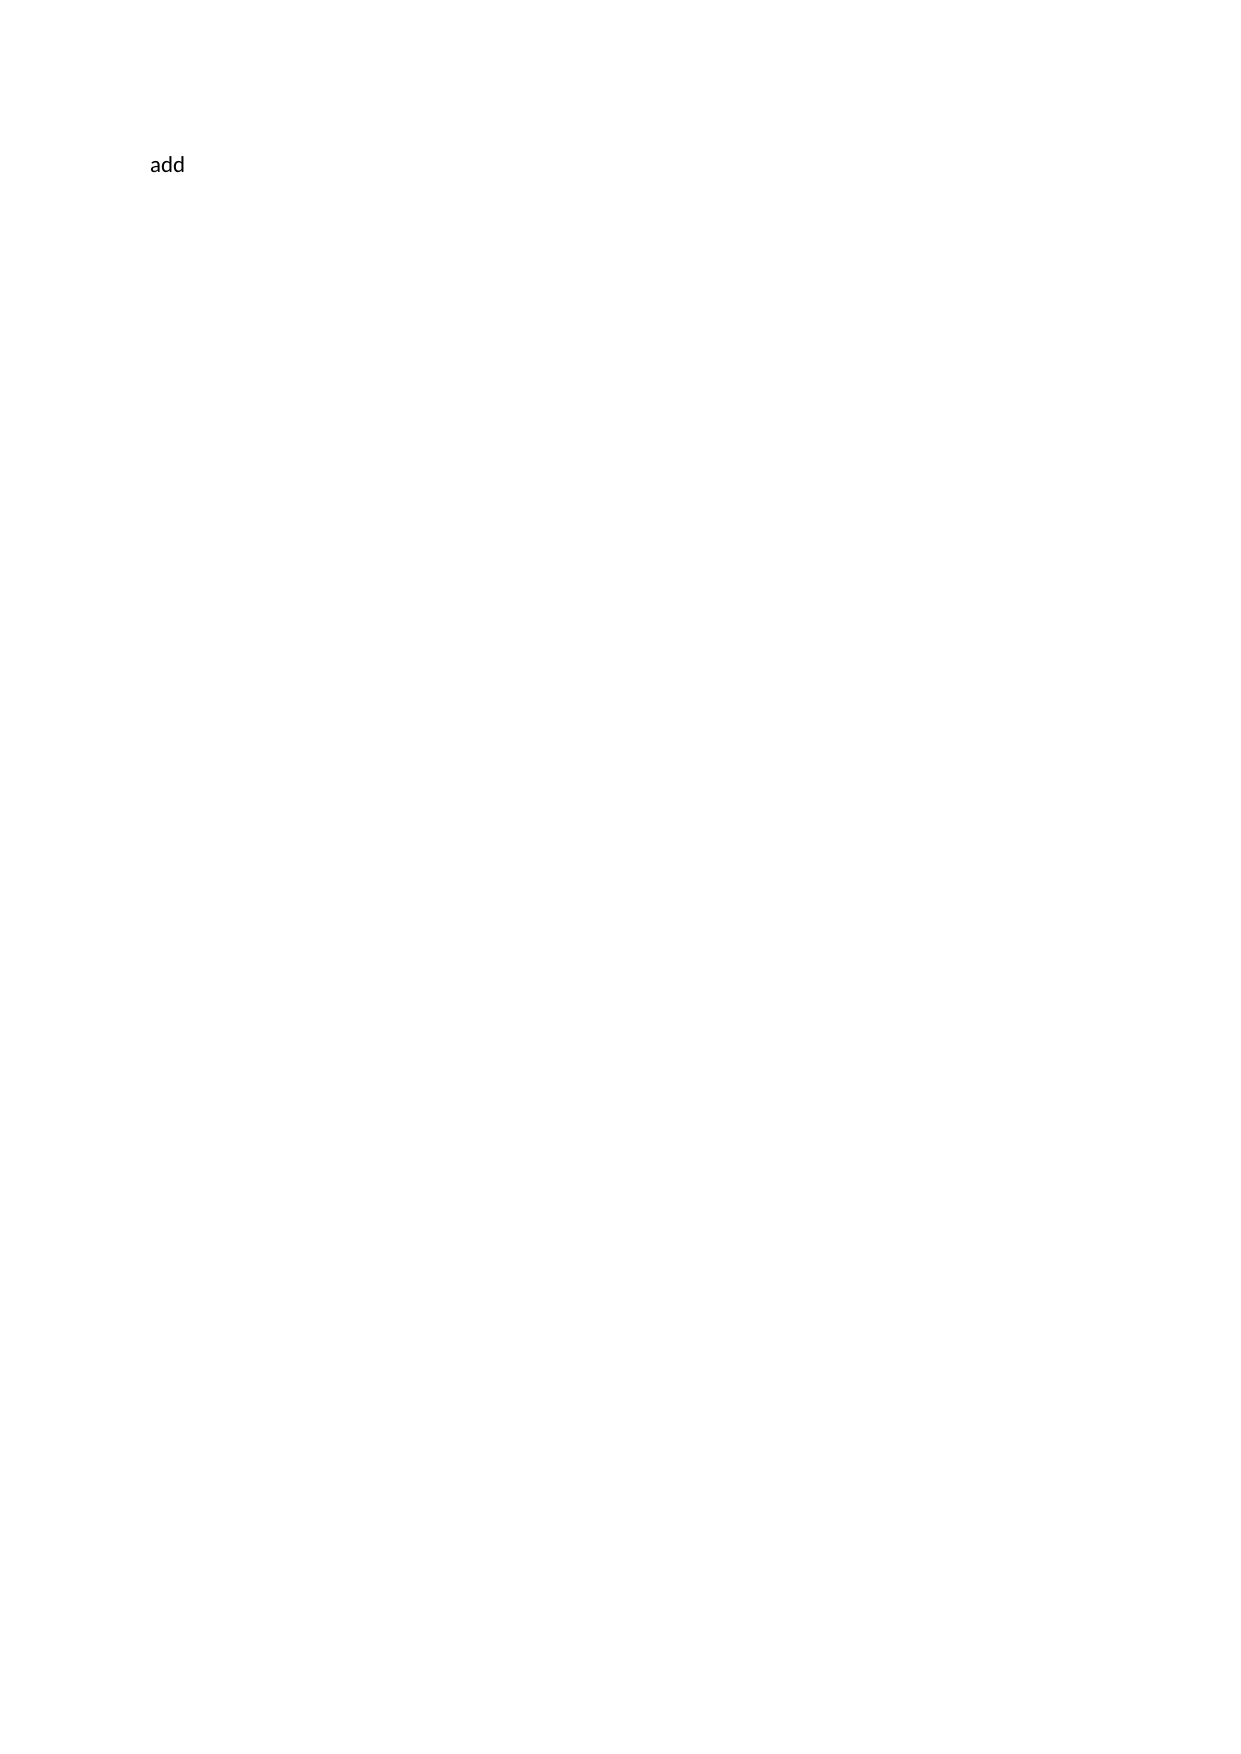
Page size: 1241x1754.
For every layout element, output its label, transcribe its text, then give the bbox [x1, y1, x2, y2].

text add [150, 150, 1090, 178]
